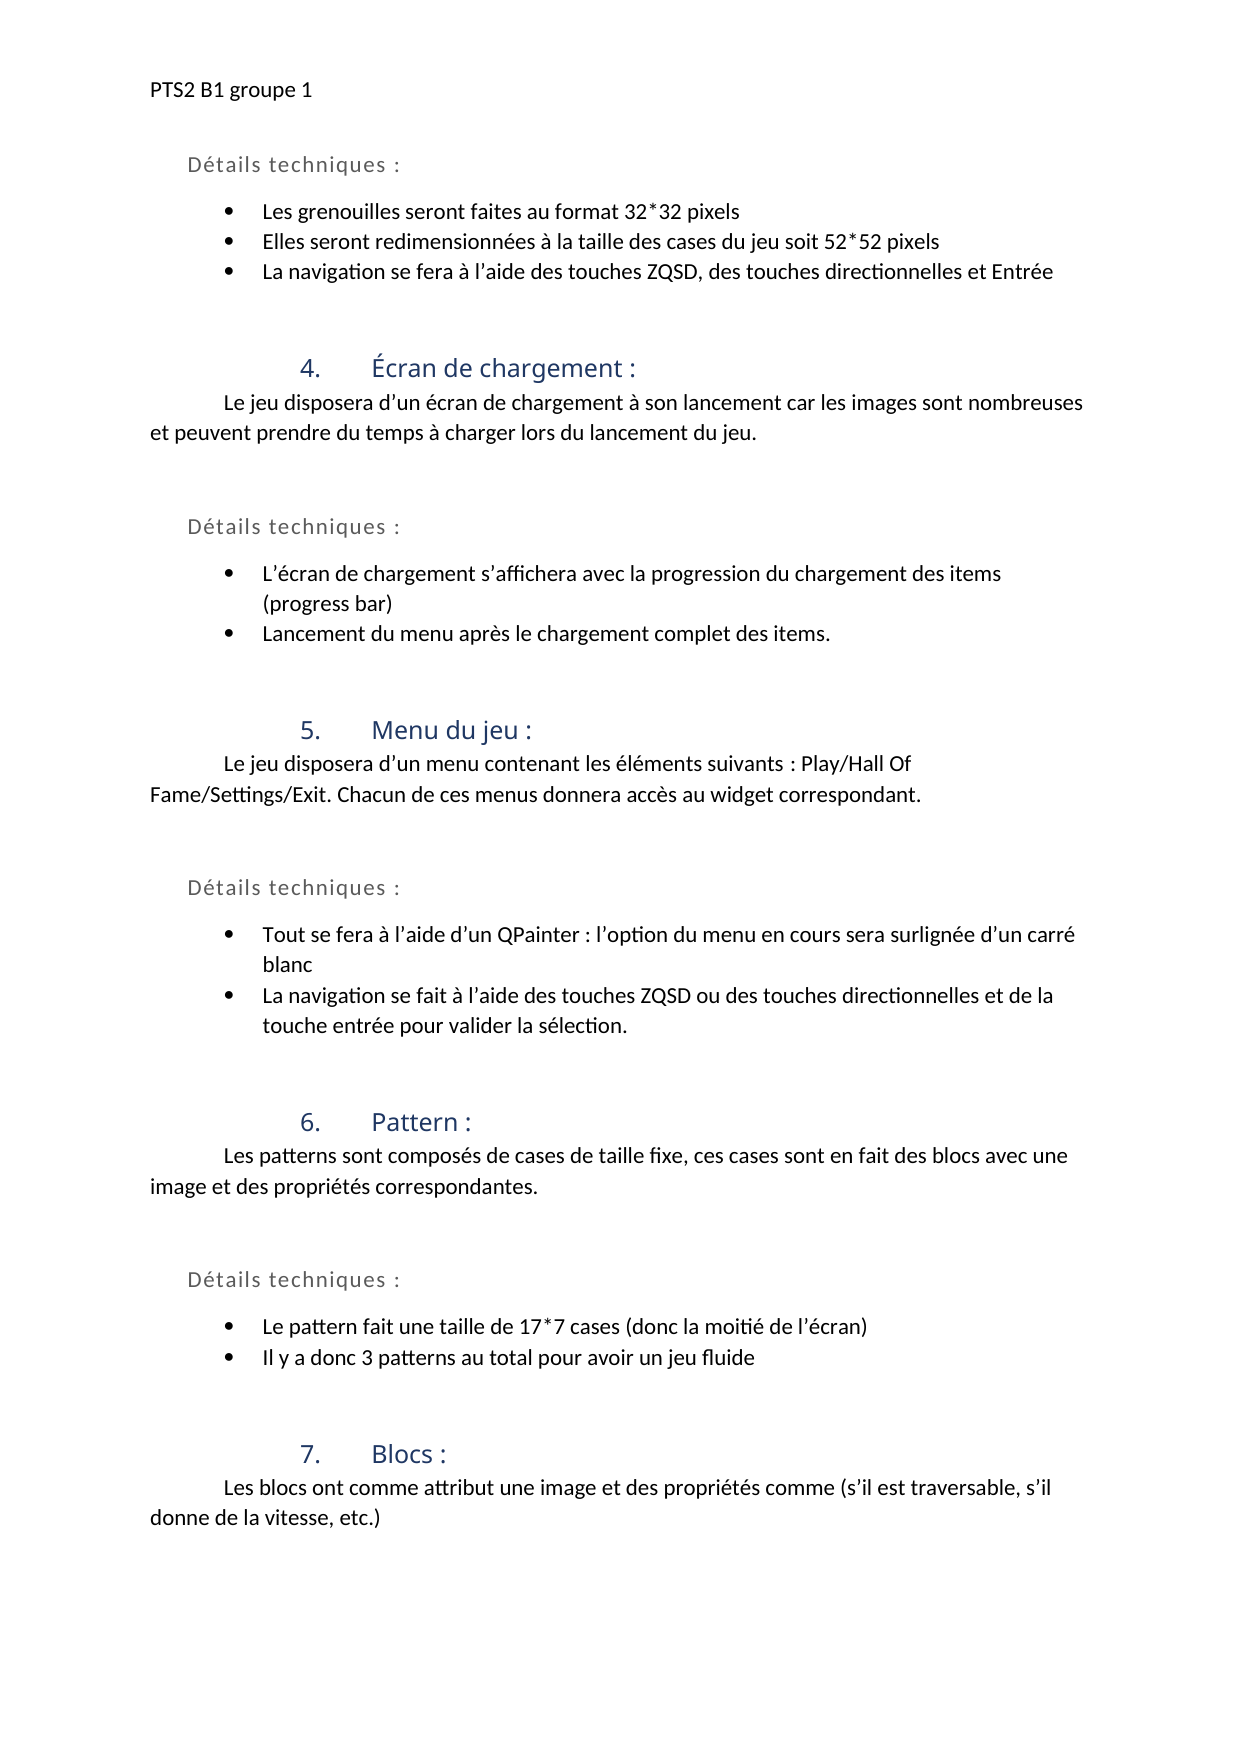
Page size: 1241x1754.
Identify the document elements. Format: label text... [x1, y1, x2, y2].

text Les patterns sont composés de cases de taille fixe, ces cases sont en fait des blocs avec une image et des propriétés correspondantes. [150, 1142, 1090, 1200]
subtitle Détails techniques : [187, 150, 1090, 178]
list L’écran de chargement s’affichera avec la progression du chargement des items (progress bar) [225, 559, 1090, 617]
list Tout se fera à l’aide d’un QPainter : l’option du menu en cours sera surlignée d’un carré blanc [225, 920, 1090, 979]
subtitle Pattern : [300, 1105, 1090, 1139]
list Les grenouilles seront faites au format 32*32 pixels [225, 197, 1090, 225]
list Le pattern fait une taille de 17*7 cases (donc la moitié de l’écran) [225, 1312, 1090, 1340]
subtitle Détails techniques : [187, 1266, 1090, 1293]
text Les blocs ont comme attribut une image et des propriétés comme (s’il est traversable, s’il donne de la vitesse, etc.) [150, 1473, 1090, 1531]
subtitle Blocs : [300, 1436, 1090, 1470]
subtitle Détails techniques : [187, 512, 1090, 540]
subtitle Détails techniques : [187, 873, 1090, 902]
list La navigation se fera à l’aide des touches ZQSD, des touches directionnelles et Entrée [225, 257, 1090, 285]
subtitle Menu du jeu : [300, 713, 1090, 747]
list Elles seront redimensionnées à la taille des cases du jeu soit 52*52 pixels [225, 227, 1090, 255]
list La navigation se fait à l’aide des touches ZQSD ou des touches directionnelles et de la touche entrée pour valider la sélection. [225, 981, 1090, 1039]
list Il y a donc 3 patterns au total pour avoir un jeu fluide [225, 1343, 1090, 1371]
subtitle Écran de chargement : [300, 351, 1090, 385]
list Lancement du menu après le chargement complet des items. [225, 619, 1090, 647]
text Le jeu disposera d’un menu contenant les éléments suivants : Play/Hall Of Fame/Settings/Exit. Chacun de ces menus donnera accès au widget correspondant. [150, 749, 1090, 808]
